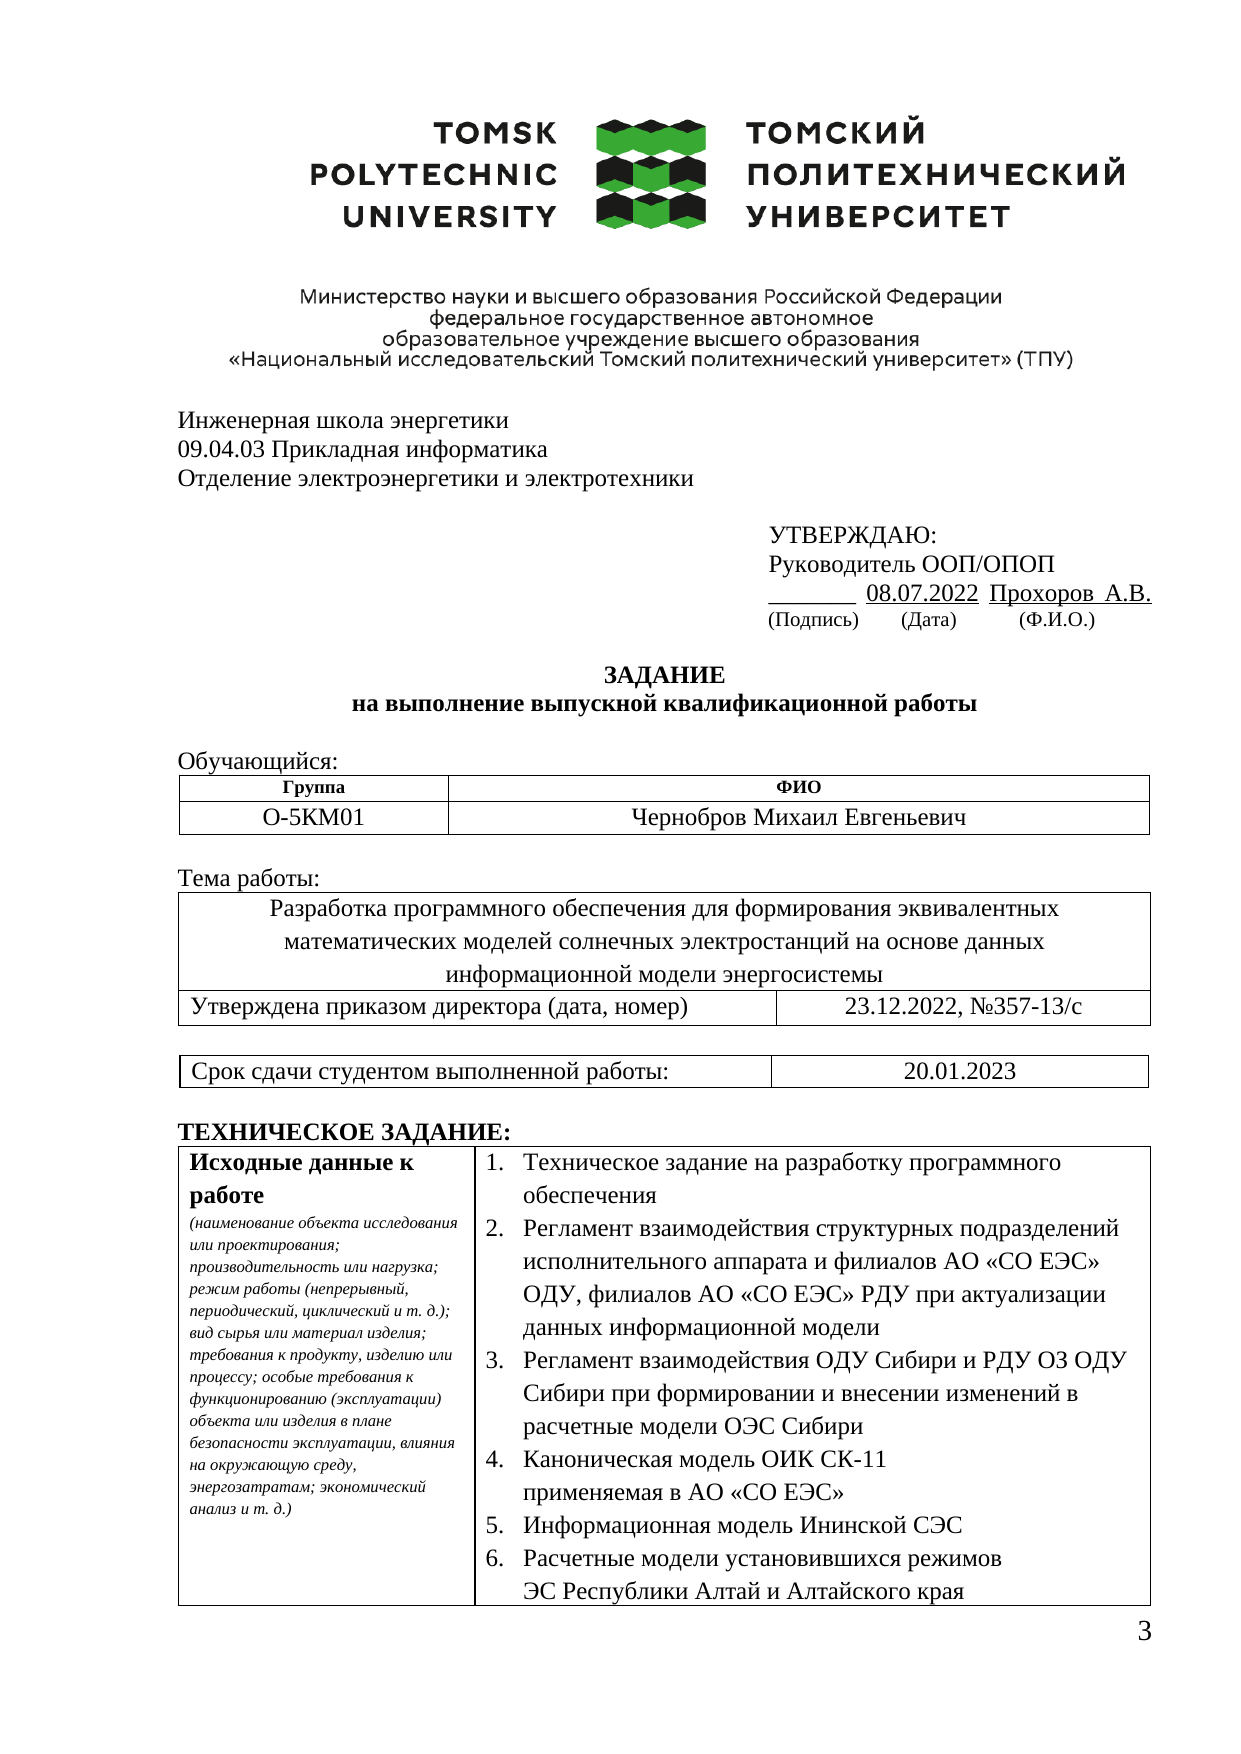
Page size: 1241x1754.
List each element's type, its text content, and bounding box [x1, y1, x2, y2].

text УТВЕРЖДАЮ: [768, 521, 1152, 549]
table_header ФИО [449, 776, 1149, 801]
table_header Разработка программного обеспечения для формирования эквивалентных математических моделей солнечных электростанций на основе данных информационной модели энергосистемы [179, 893, 1150, 990]
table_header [476, 1147, 1150, 1605]
text Обучающийся: [177, 746, 1152, 775]
table_header Группа [180, 776, 448, 801]
table_header Срок сдачи студентом выполненной работы: [181, 1056, 771, 1087]
text ТЕХНИЧЕСКОЕ ЗАДАНИЕ: [177, 1117, 1152, 1146]
picture [1, 1, 1241, 372]
text Тема работы: [177, 863, 1152, 892]
table_cell 23.12.2022, №357-13/с [777, 991, 1150, 1025]
table_cell Чернобров Михаил Евгеньевич [449, 802, 1149, 834]
text на выполнение выпускной квалификационной работы [177, 688, 1152, 717]
table_cell Утверждена приказом директора (дата, номер) [179, 991, 776, 1025]
text Инженерная школа энергетики [177, 406, 1152, 434]
table_header 20.01.2023 [772, 1056, 1148, 1087]
text Руководитель ООП/ОПОП [768, 549, 1152, 578]
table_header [179, 1147, 474, 1605]
text ЗАДАНИЕ [177, 660, 1152, 688]
text _______ 08.07.2022 Прохоров А.В. (Подпись) (Дата) (Ф.И.О.) [768, 578, 1152, 631]
text 09.04.03 Прикладная информатика [177, 434, 1152, 463]
text Отделение электроэнергетики и электротехники [177, 463, 1152, 492]
table_cell О-5КМ01 [180, 802, 448, 834]
